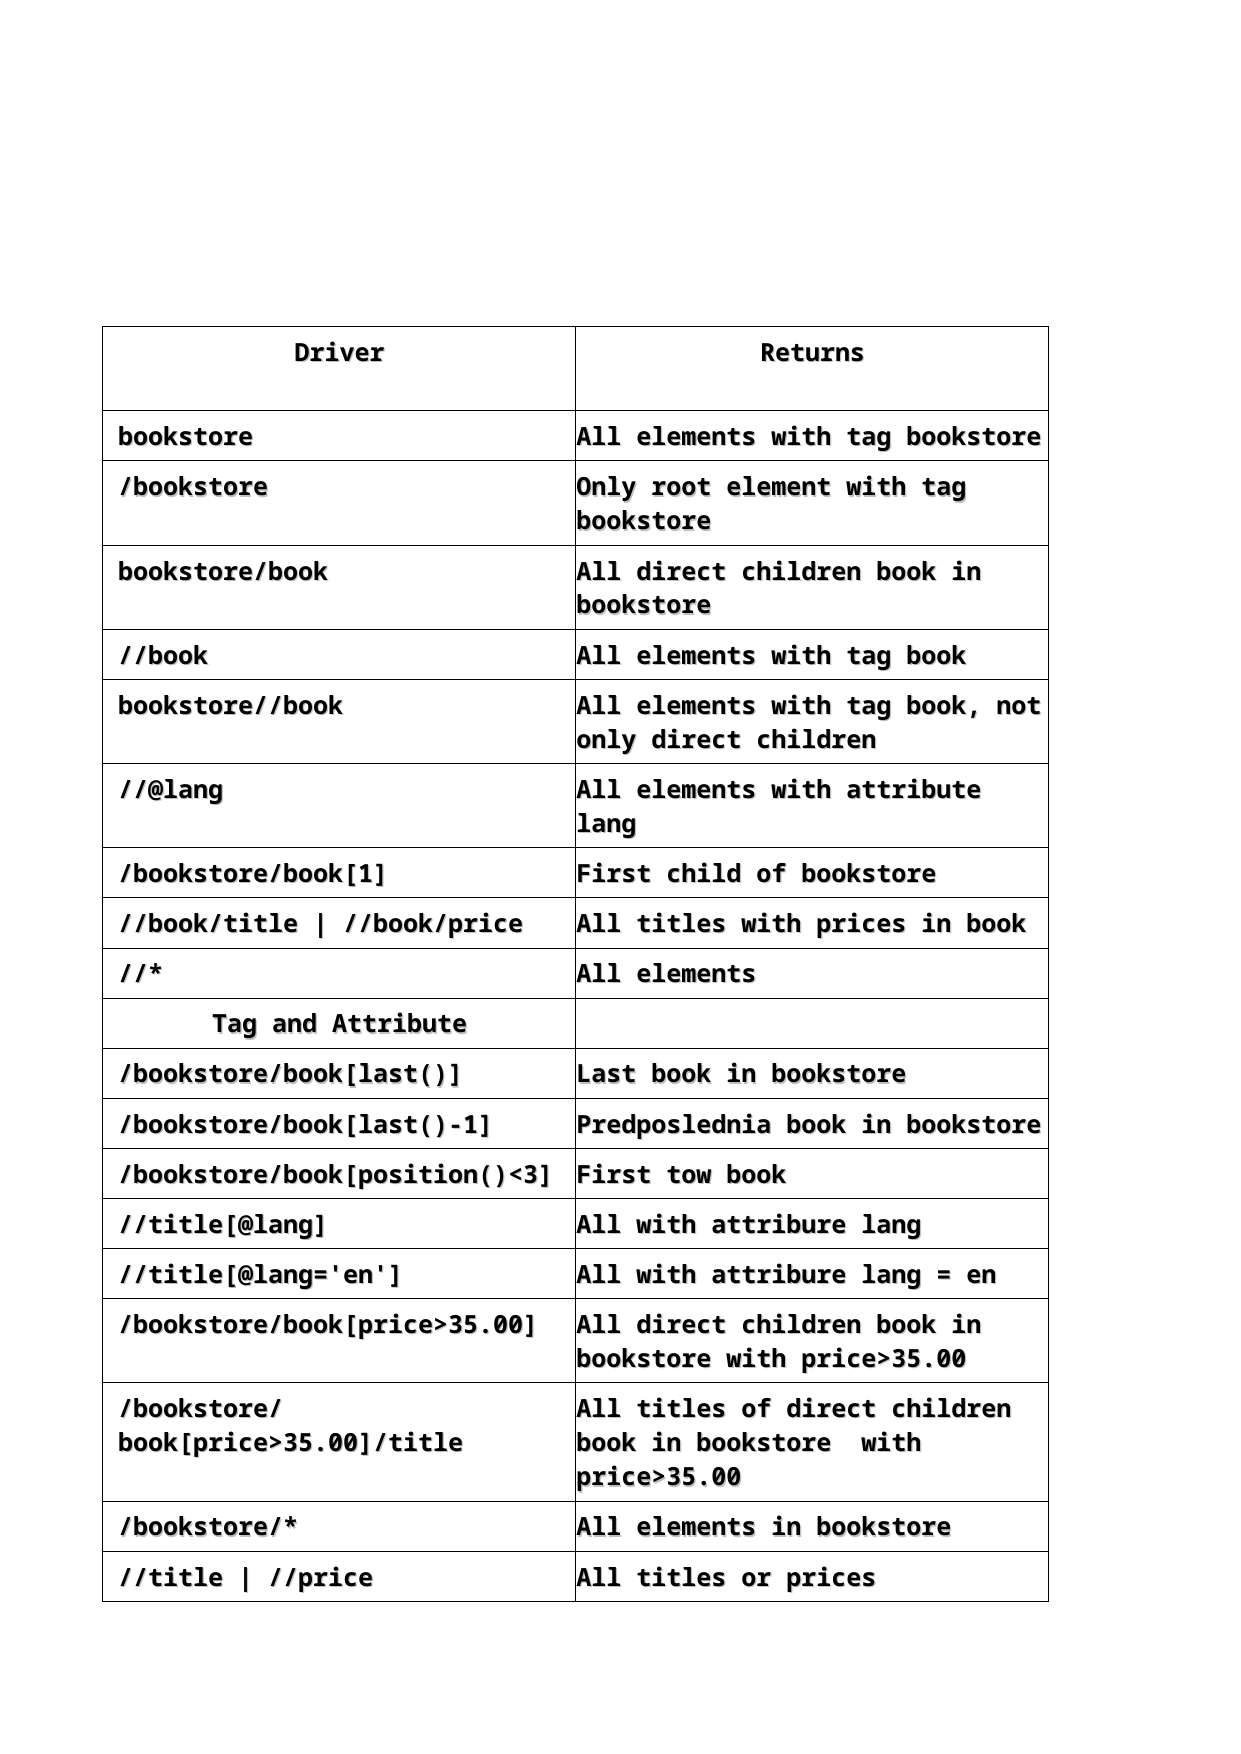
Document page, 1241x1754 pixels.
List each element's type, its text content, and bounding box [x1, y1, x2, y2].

table_cell All titles of direct children book in bookstore with price>35.00 [576, 1383, 1048, 1501]
table_cell /bookstore/book[last()] [103, 1049, 575, 1098]
table_cell /bookstore/book[price>35.00]/title [103, 1383, 575, 1501]
table_cell Predposlednia book in bookstore [576, 1099, 1048, 1148]
table_cell /bookstore/book[last()-1] [103, 1099, 575, 1148]
table_cell All elements [576, 949, 1048, 997]
table_cell First child of bookstore [576, 848, 1048, 897]
table_cell //title[@lang='en'] [103, 1249, 575, 1298]
table_cell First tow book [576, 1149, 1048, 1198]
table_cell bookstore/book [103, 546, 575, 629]
table_header Driver [103, 327, 575, 410]
table_cell //book [103, 630, 575, 679]
table_cell /bookstore/book[price>35.00] [103, 1299, 575, 1382]
table_cell All with attribure lang = en [576, 1249, 1048, 1298]
table_cell All direct children book in bookstore [576, 546, 1048, 629]
table_header Returns [576, 327, 1048, 410]
table_cell /bookstore/* [103, 1502, 575, 1551]
table_cell /bookstore/book[position()<3] [103, 1149, 575, 1198]
table_cell Only root element with tag bookstore [576, 461, 1048, 544]
table_cell //title | //price [103, 1552, 575, 1601]
table_cell [576, 999, 1048, 1048]
table_cell //book/title | //book/price [103, 898, 575, 947]
table_cell All elements with tag book [576, 630, 1048, 679]
table_cell All elements with attribute lang [576, 764, 1048, 847]
table_cell Last book in bookstore [576, 1049, 1048, 1098]
table_cell /bookstore/book[1] [103, 848, 575, 897]
table_cell bookstore//book [103, 680, 575, 763]
table_cell /bookstore [103, 461, 575, 544]
table_cell //* [103, 949, 575, 997]
table_cell All elements with tag book, not only direct children [576, 680, 1048, 763]
table_cell //@lang [103, 764, 575, 847]
table_cell All with attribure lang [576, 1199, 1048, 1248]
table_cell bookstore [103, 411, 575, 460]
table_cell All elements with tag bookstore [576, 411, 1048, 460]
table_cell All titles or prices [576, 1552, 1048, 1601]
table_cell All elements in bookstore [576, 1502, 1048, 1551]
table_cell All titles with prices in book [576, 898, 1048, 947]
table_cell All direct children book in bookstore with price>35.00 [576, 1299, 1048, 1382]
table_cell Tag and Attribute [103, 999, 575, 1048]
table_cell //title[@lang] [103, 1199, 575, 1248]
